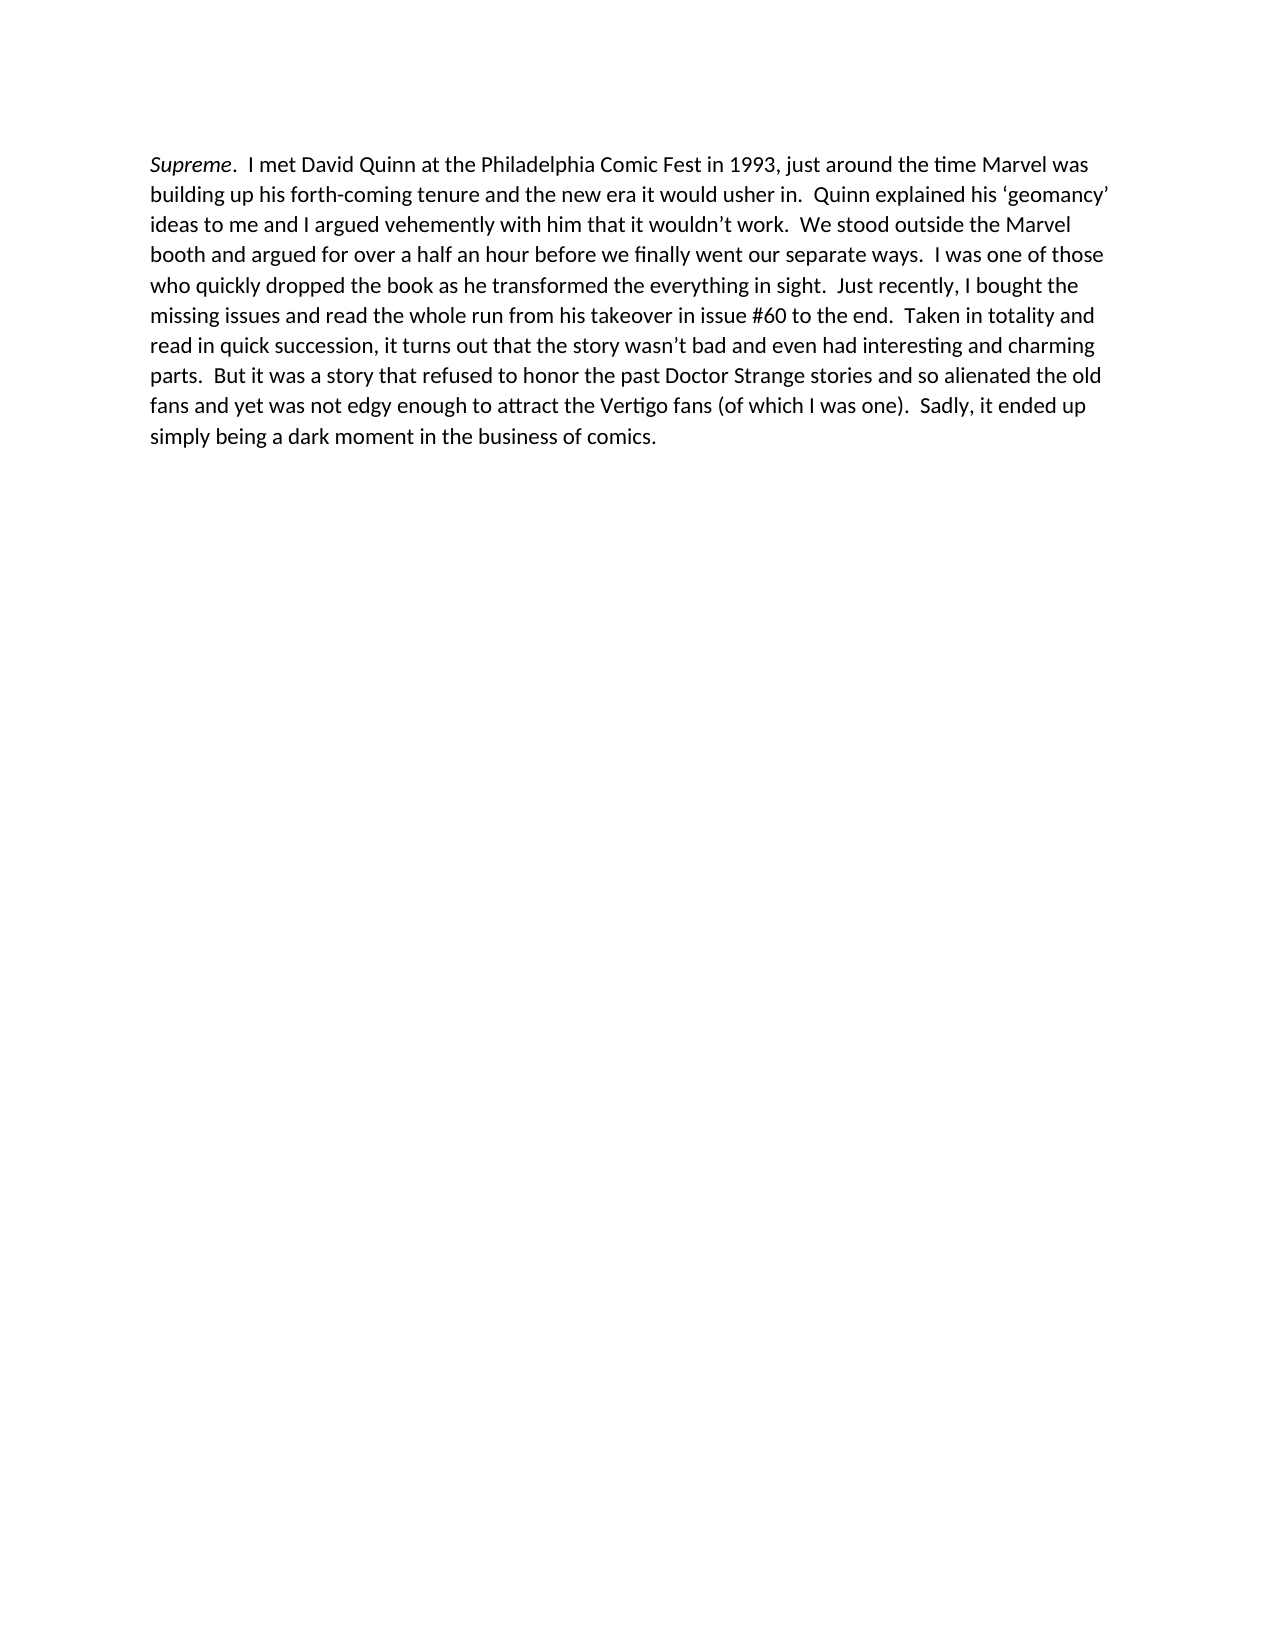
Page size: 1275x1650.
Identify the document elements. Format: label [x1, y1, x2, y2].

text [150, 150, 1125, 450]
